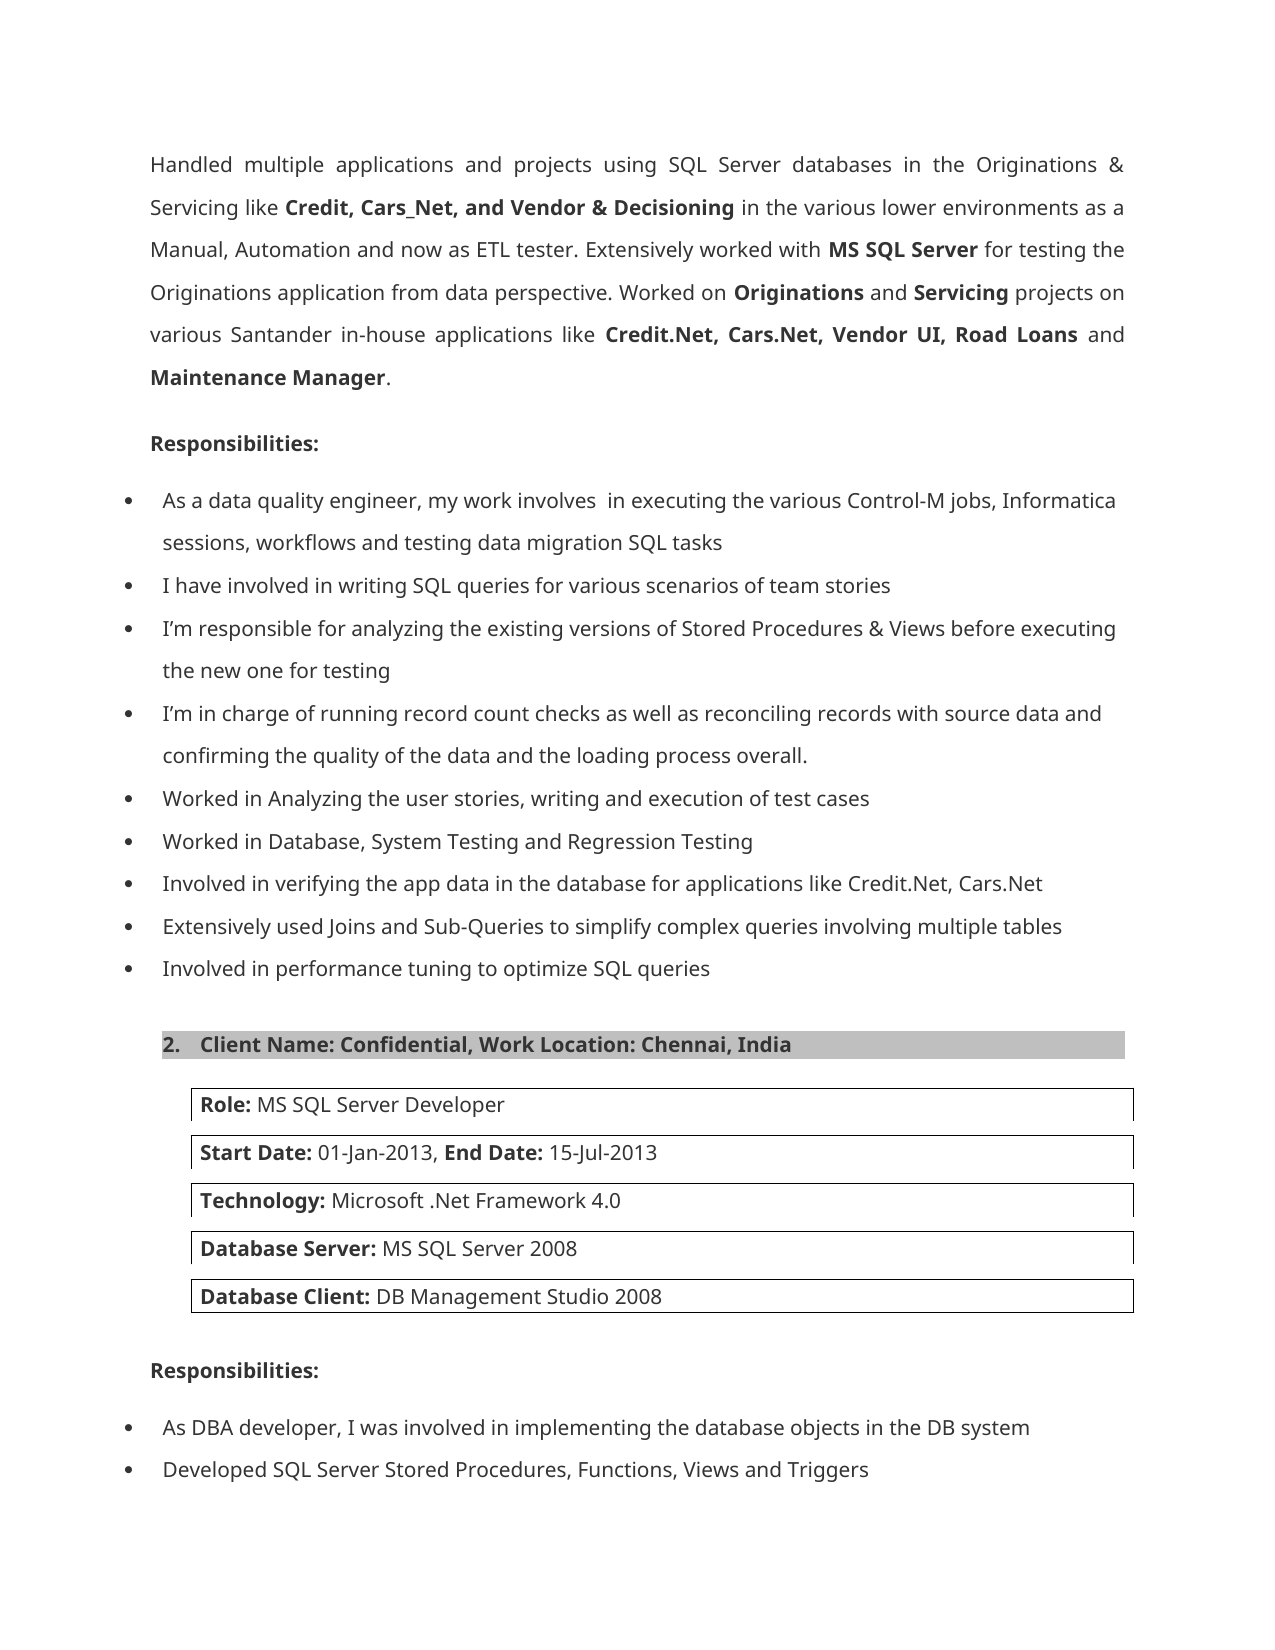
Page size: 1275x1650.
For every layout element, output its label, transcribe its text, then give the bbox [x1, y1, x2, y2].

list Involved in verifying the app data in the database for applications like Credit.Net, Cars.Net [125, 869, 1125, 898]
list Role: MS SQL Server Developer [192, 1089, 1133, 1121]
list As DBA developer, I was involved in implementing the database objects in the DB system [125, 1413, 1125, 1441]
list Start Date: 01-Jan-2013, End Date: 15-Jul-2013 [192, 1136, 1133, 1169]
list Worked in Analyzing the user stories, writing and execution of test cases [125, 784, 1125, 813]
list I have involved in writing SQL queries for various scenarios of team stories [125, 571, 1125, 599]
list Involved in performance tuning to optimize SQL queries [125, 954, 1125, 983]
list Extensively used Joins and Sub-Queries to simplify complex queries involving multiple tables [125, 912, 1125, 940]
text Responsibilities: [150, 1356, 1125, 1384]
list Database Client: DB Management Studio 2008 [192, 1280, 1133, 1312]
list I’m responsible for analyzing the existing versions of Stored Procedures & Views before executing the new one for testing [125, 614, 1125, 685]
list Developed SQL Server Stored Procedures, Functions, Views and Triggers [125, 1455, 1125, 1484]
list Client Name: Confidential, Work Location: Chennai, India [162, 1031, 1125, 1059]
list Technology: Microsoft .Net Framework 4.0 [192, 1184, 1133, 1217]
list Database Server: MS SQL Server 2008 [192, 1232, 1133, 1264]
list As a data quality engineer, my work involves in executing the various Control-M jobs, Informatica sessions, workflows and testing data migration SQL tasks [125, 486, 1125, 557]
text Handled multiple applications and projects using SQL Server databases in the Originations & Servicing like Credit, Cars_Net, and Vendor & Decisioning in the various lower environments as a Manual, Automation and now as ETL tester. Extensively worked with MS SQL Server for testing the Originations application from data perspective. Worked on Originations and Servicing projects on various Santander in-house applications like Credit.Net, Cars.Net, Vendor UI, Road Loans and Maintenance Manager. [150, 150, 1125, 391]
list Worked in Database, System Testing and Regression Testing [125, 827, 1125, 855]
list I’m in charge of running record count checks as well as reconciling records with source data and confirming the quality of the data and the loading process overall. [125, 699, 1125, 770]
text Responsibilities: [150, 429, 1125, 457]
